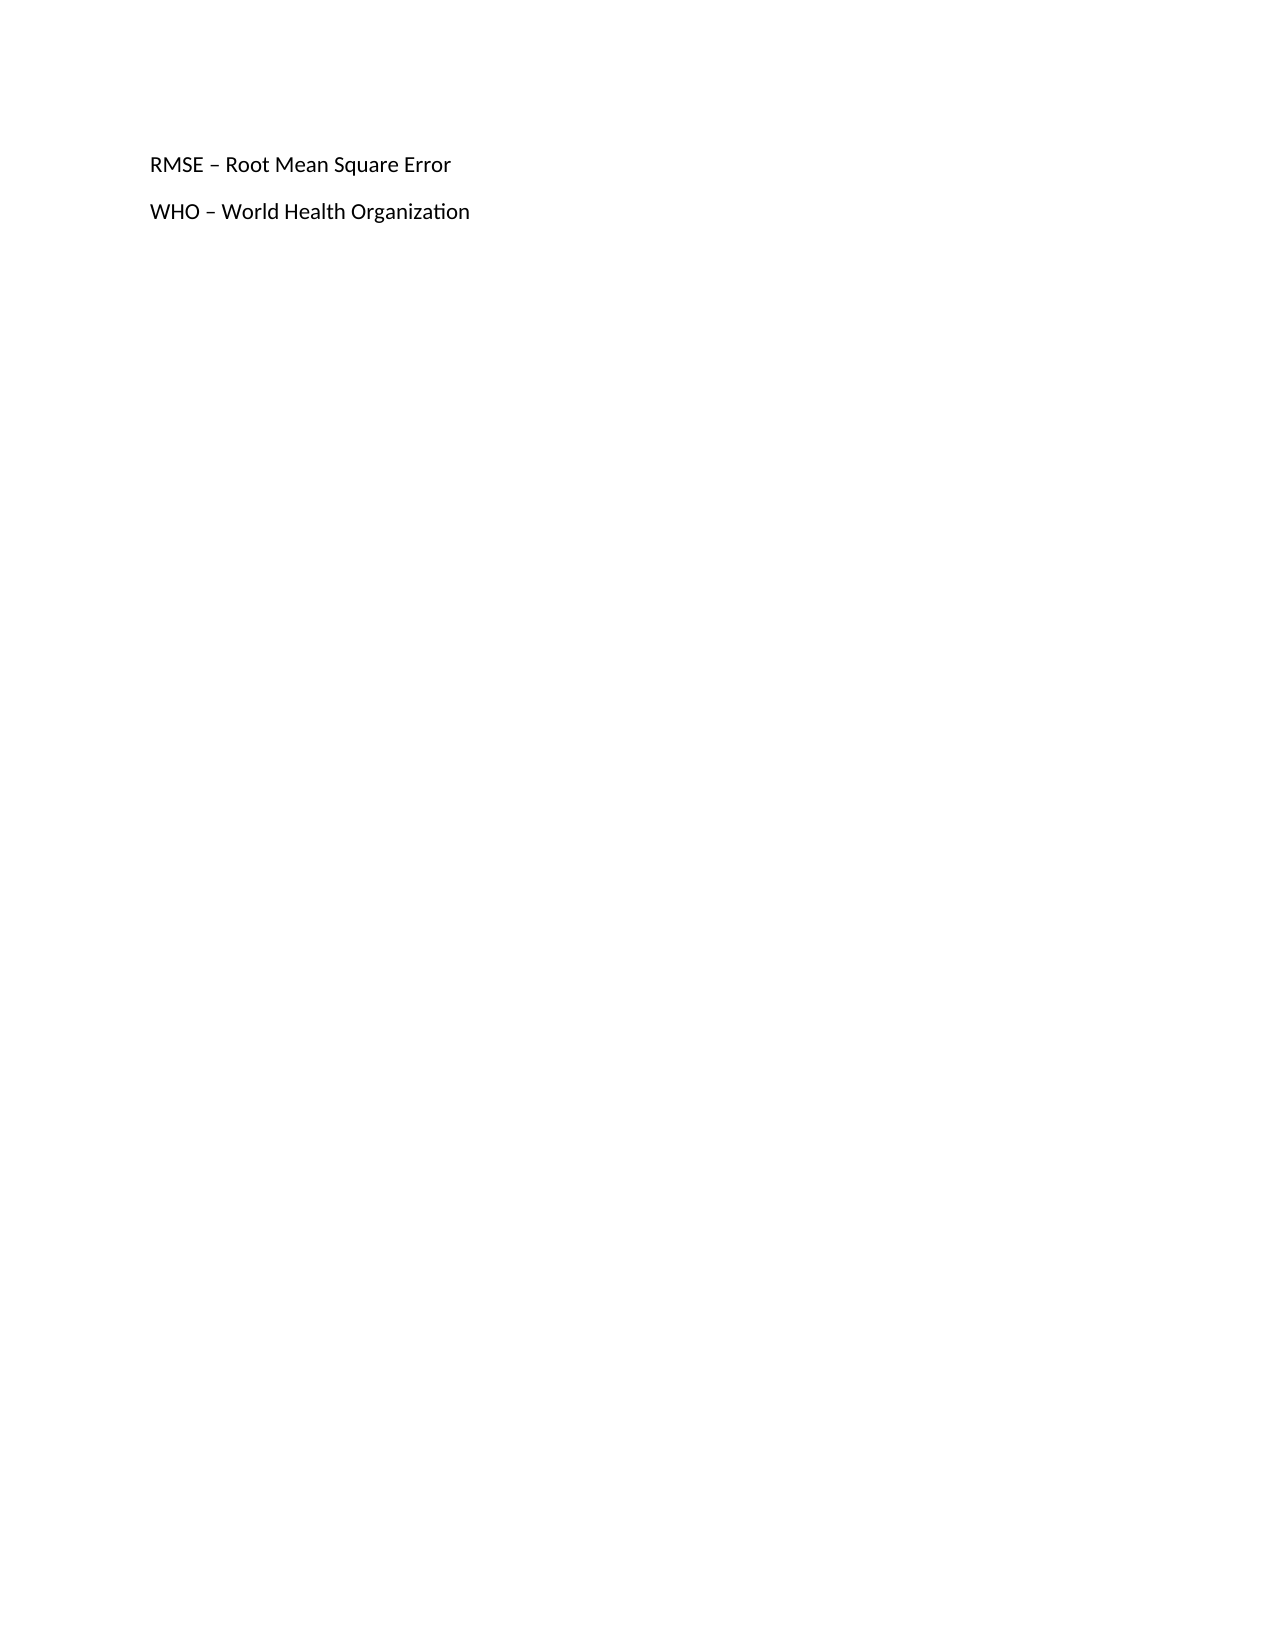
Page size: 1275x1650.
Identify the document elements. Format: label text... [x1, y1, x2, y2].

text WHO – World Health Organization [150, 197, 1125, 225]
text RMSE – Root Mean Square Error [150, 150, 1125, 178]
